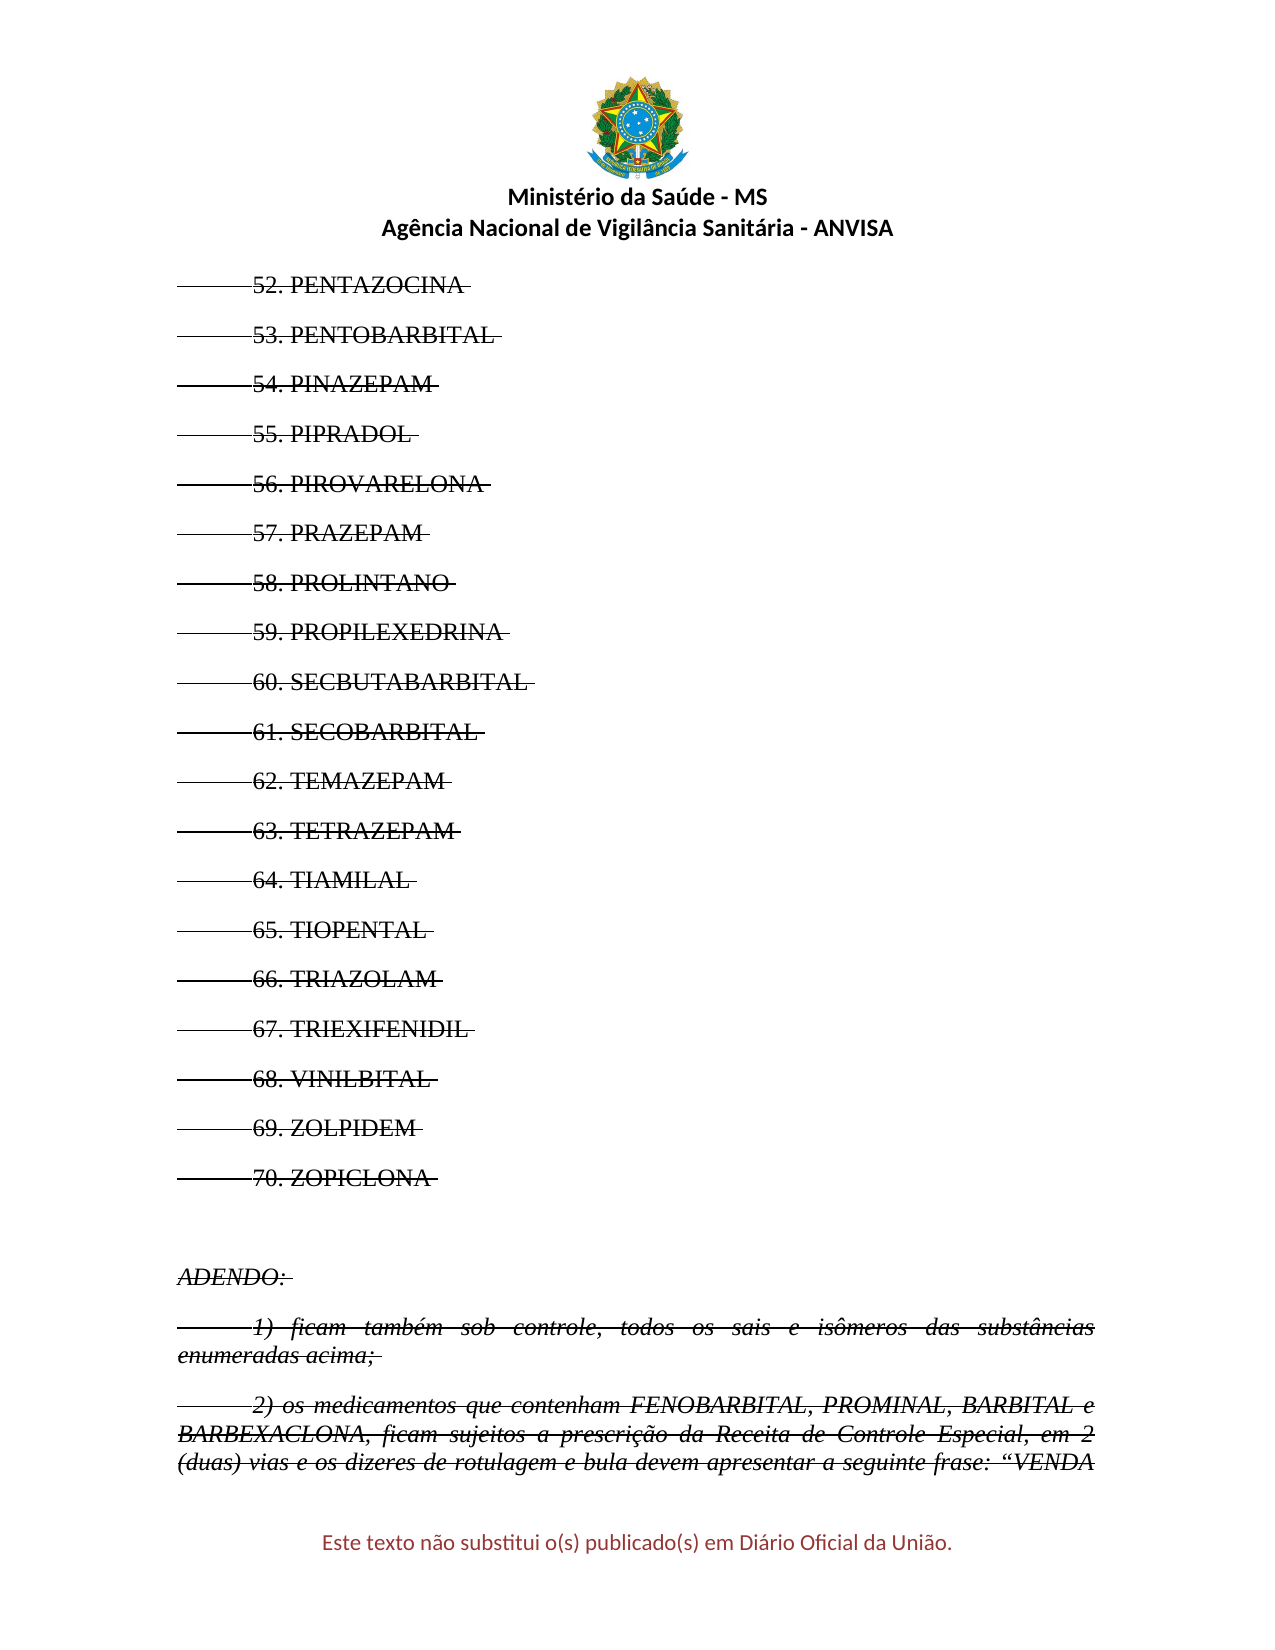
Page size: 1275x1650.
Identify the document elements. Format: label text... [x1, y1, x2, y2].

list 1) ficam também sob controle, todos os sais e isômeros das substâncias enumeradas acima; [177, 1312, 1098, 1369]
list 54. PINAZEPAM [177, 369, 1098, 398]
list 55. PIPRADOL [177, 419, 1098, 448]
list 66. TRIAZOLAM [177, 964, 1098, 993]
picture [583, 75, 692, 182]
list 64. TIAMILAL [177, 865, 1098, 894]
list 52. PENTAZOCINA [177, 270, 1098, 299]
list 68. VINILBITAL [177, 1064, 1098, 1092]
list 58. PROLINTANO [177, 568, 1098, 597]
text ADENDO: [177, 1262, 1098, 1291]
list 67. TRIEXIFENIDIL [177, 1014, 1098, 1043]
list 53. PENTOBARBITAL [177, 320, 1098, 349]
list 65. TIOPENTAL [177, 915, 1098, 944]
list 57. PRAZEPAM [177, 518, 1098, 547]
list 63. TETRAZEPAM [177, 816, 1098, 844]
list 70. ZOPICLONA [177, 1163, 1098, 1192]
list 56. PIROVARELONA [177, 469, 1098, 497]
list 60. SECBUTABARBITAL [177, 667, 1098, 696]
list 69. ZOLPIDEM [177, 1113, 1098, 1142]
list 61. SECOBARBITAL [177, 717, 1098, 745]
list 59. PROPILEXEDRINA [177, 617, 1098, 646]
list 62. TEMAZEPAM [177, 766, 1098, 795]
